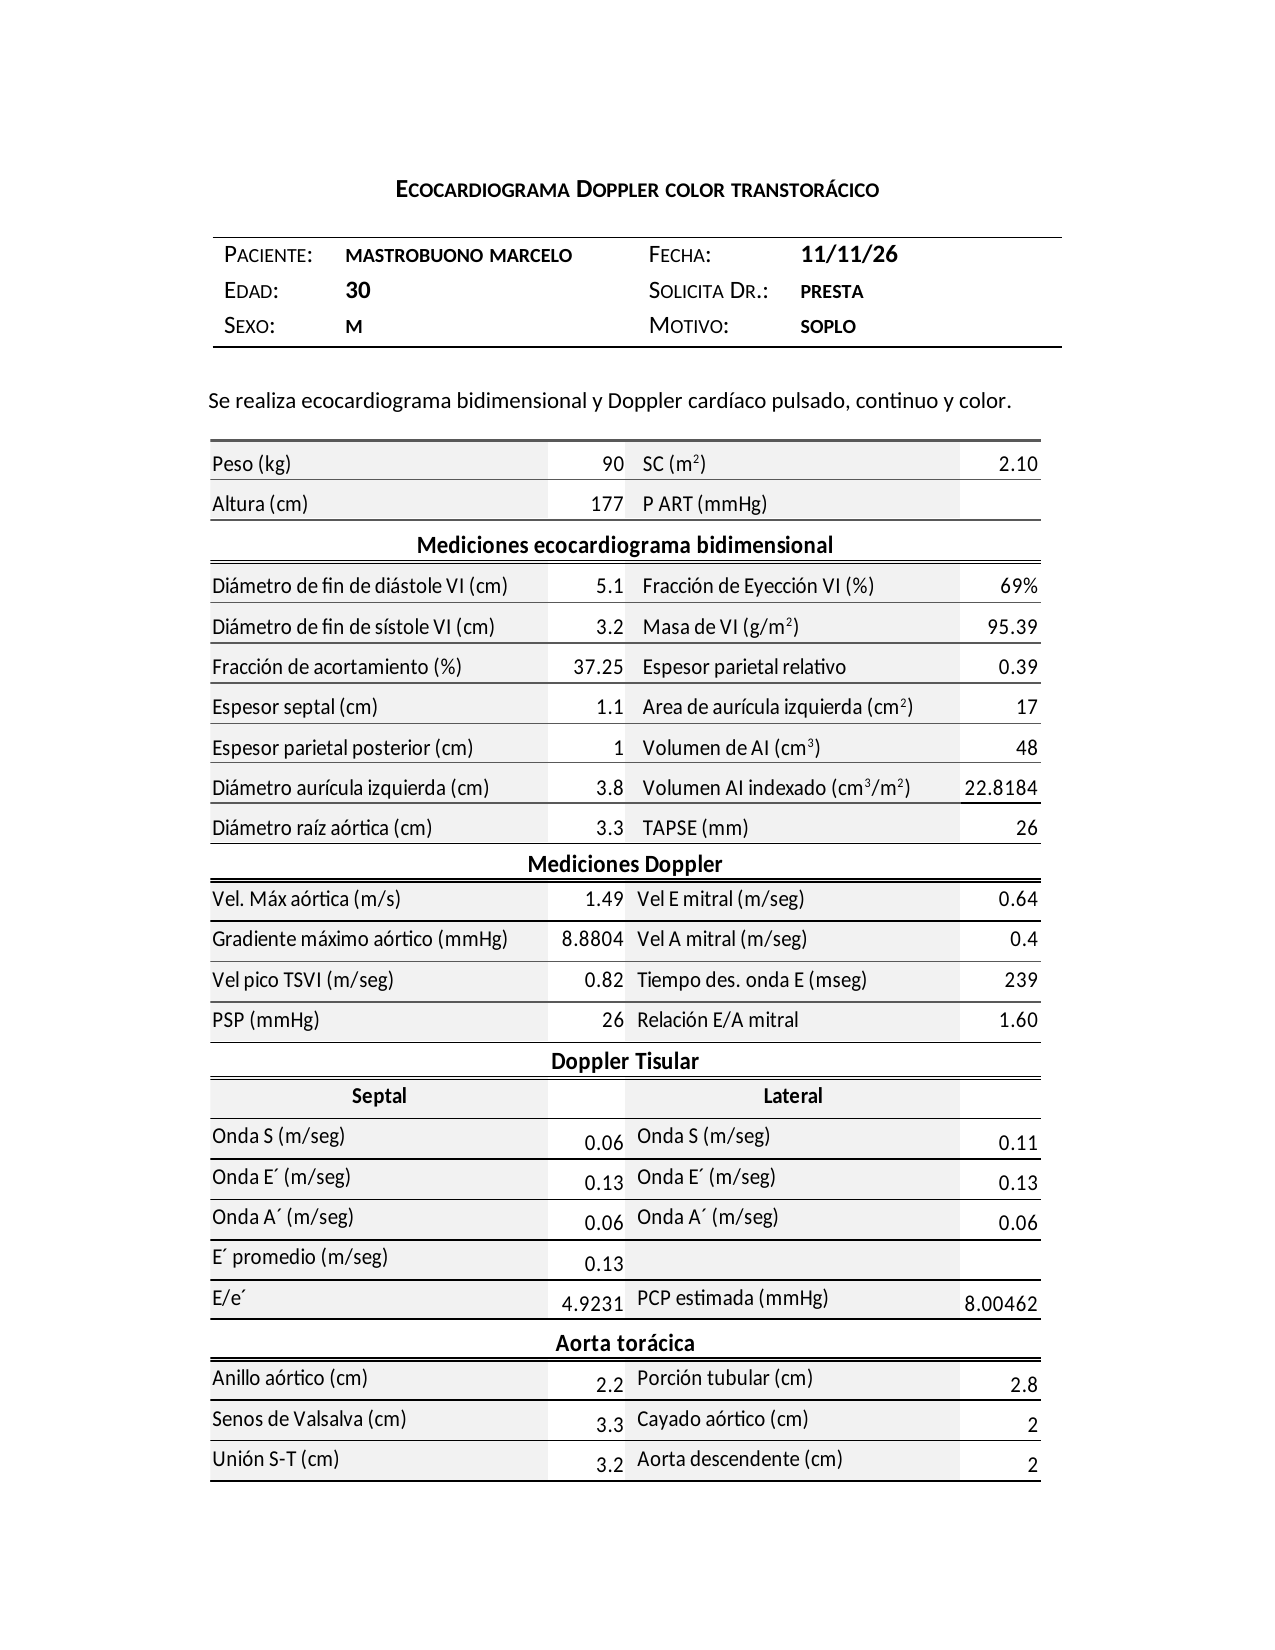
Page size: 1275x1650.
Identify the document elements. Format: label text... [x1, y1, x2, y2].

table_header Ecocardiograma Doppler color transtorácico [213, 171, 1062, 237]
text Se realiza ecocardiograma bidimensional y Doppler cardíaco pulsado, continuo y color. [177, 386, 1098, 414]
table_cell 30 [334, 274, 637, 309]
table_cell soplo [789, 309, 1062, 346]
table_cell Sexo: [213, 309, 334, 346]
table_cell m [334, 309, 637, 346]
table_cell Edad: [213, 274, 334, 309]
table_cell Motivo: [638, 309, 789, 346]
table_cell Paciente: [213, 238, 334, 274]
table_cell 17/07/18 [789, 238, 1062, 274]
table_cell mastrobuono marcelo [334, 238, 637, 274]
table_cell Fecha: [638, 238, 789, 274]
table_cell presta [789, 274, 1062, 309]
table_cell Solicita Dr.: [638, 274, 789, 309]
